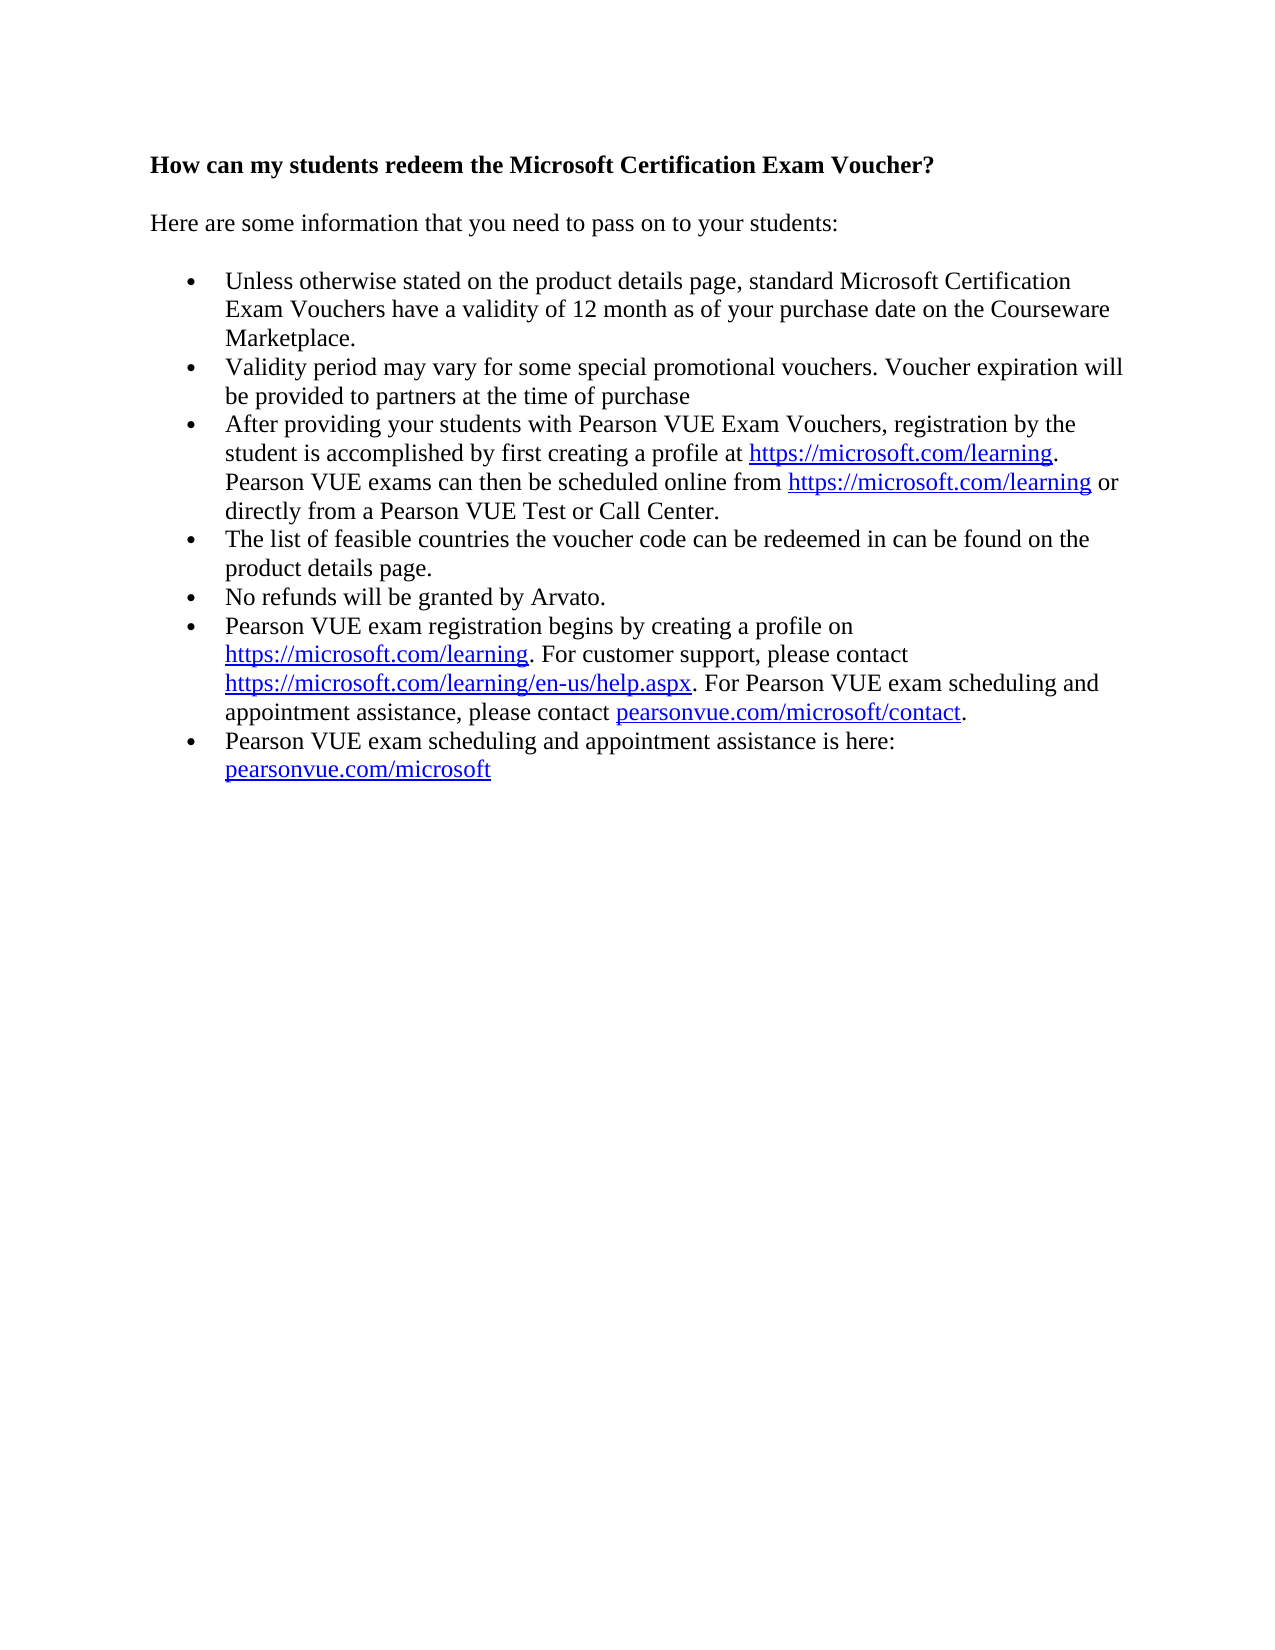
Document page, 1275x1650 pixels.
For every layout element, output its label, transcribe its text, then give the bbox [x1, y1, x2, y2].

list After providing your students with Pearson VUE Exam Vouchers, registration by the student is accomplished by first creating a profile at https://microsoft.com/learning. Pearson VUE exams can then be scheduled online from https://microsoft.com/learning or directly from a Pearson VUE Test or Call Center. [187, 409, 1125, 524]
list Pearson VUE exam registration begins by creating a profile on https://microsoft.com/learning. For customer support, please contact https://microsoft.com/learning/en-us/help.aspx. For Pearson VUE exam scheduling and appointment assistance, please contact pearsonvue.com/microsoft/contact. [187, 611, 1125, 726]
list Pearson VUE exam scheduling and appointment assistance is here: pearsonvue.com/microsoft [187, 726, 1125, 783]
list Unless otherwise stated on the product details page, standard Microsoft Certification Exam Vouchers have a validity of 12 month as of your purchase date on the Courseware Marketplace. [187, 266, 1125, 352]
list Validity period may vary for some special promotional vouchers. Voucher expiration will be provided to partners at the time of purchase [187, 352, 1125, 409]
list The list of feasible countries the voucher code can be redeemed in can be found on the product details page. [187, 524, 1125, 582]
text Here are some information that you need to pass on to your students: [150, 208, 1125, 237]
text How can my students redeem the Microsoft Certification Exam Voucher? [150, 150, 1125, 179]
list No refunds will be granted by Arvato. [187, 582, 1125, 611]
